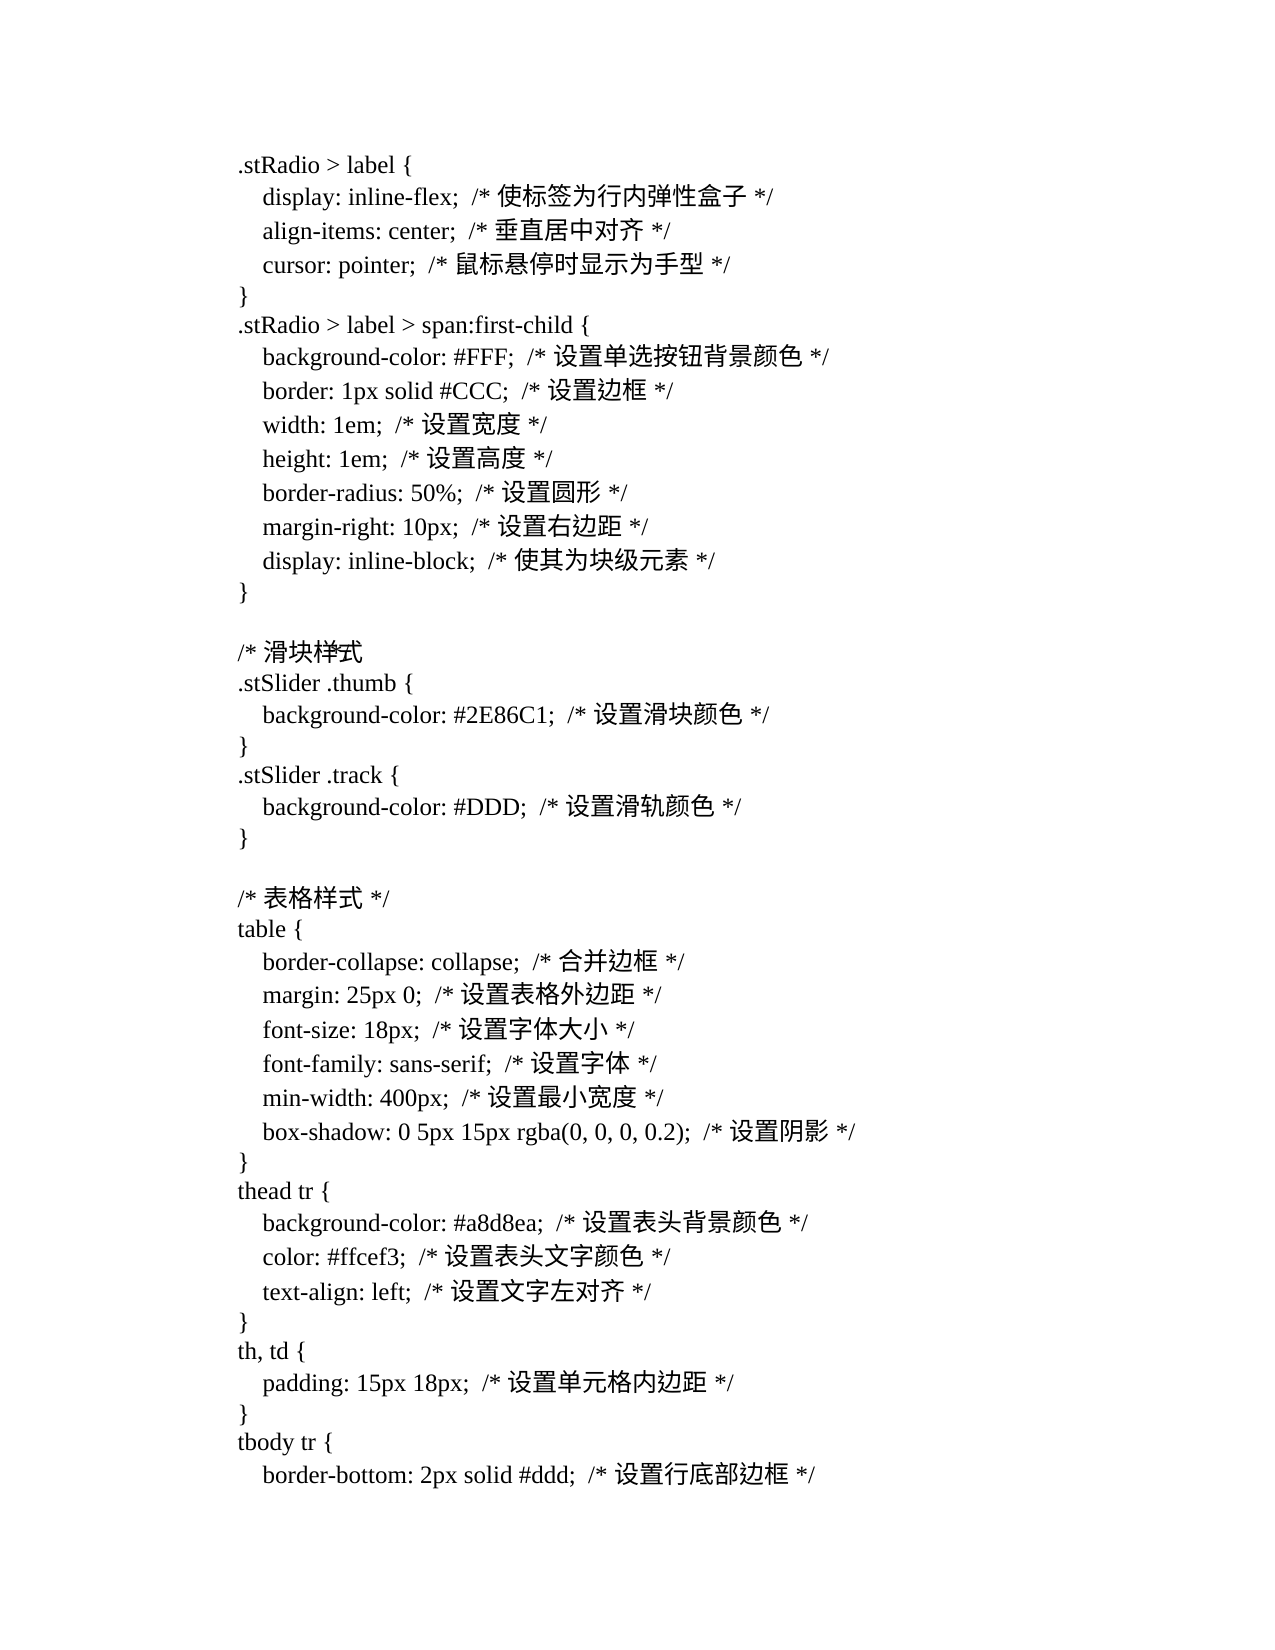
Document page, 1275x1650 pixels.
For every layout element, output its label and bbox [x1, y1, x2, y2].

text [187, 150, 1087, 1490]
